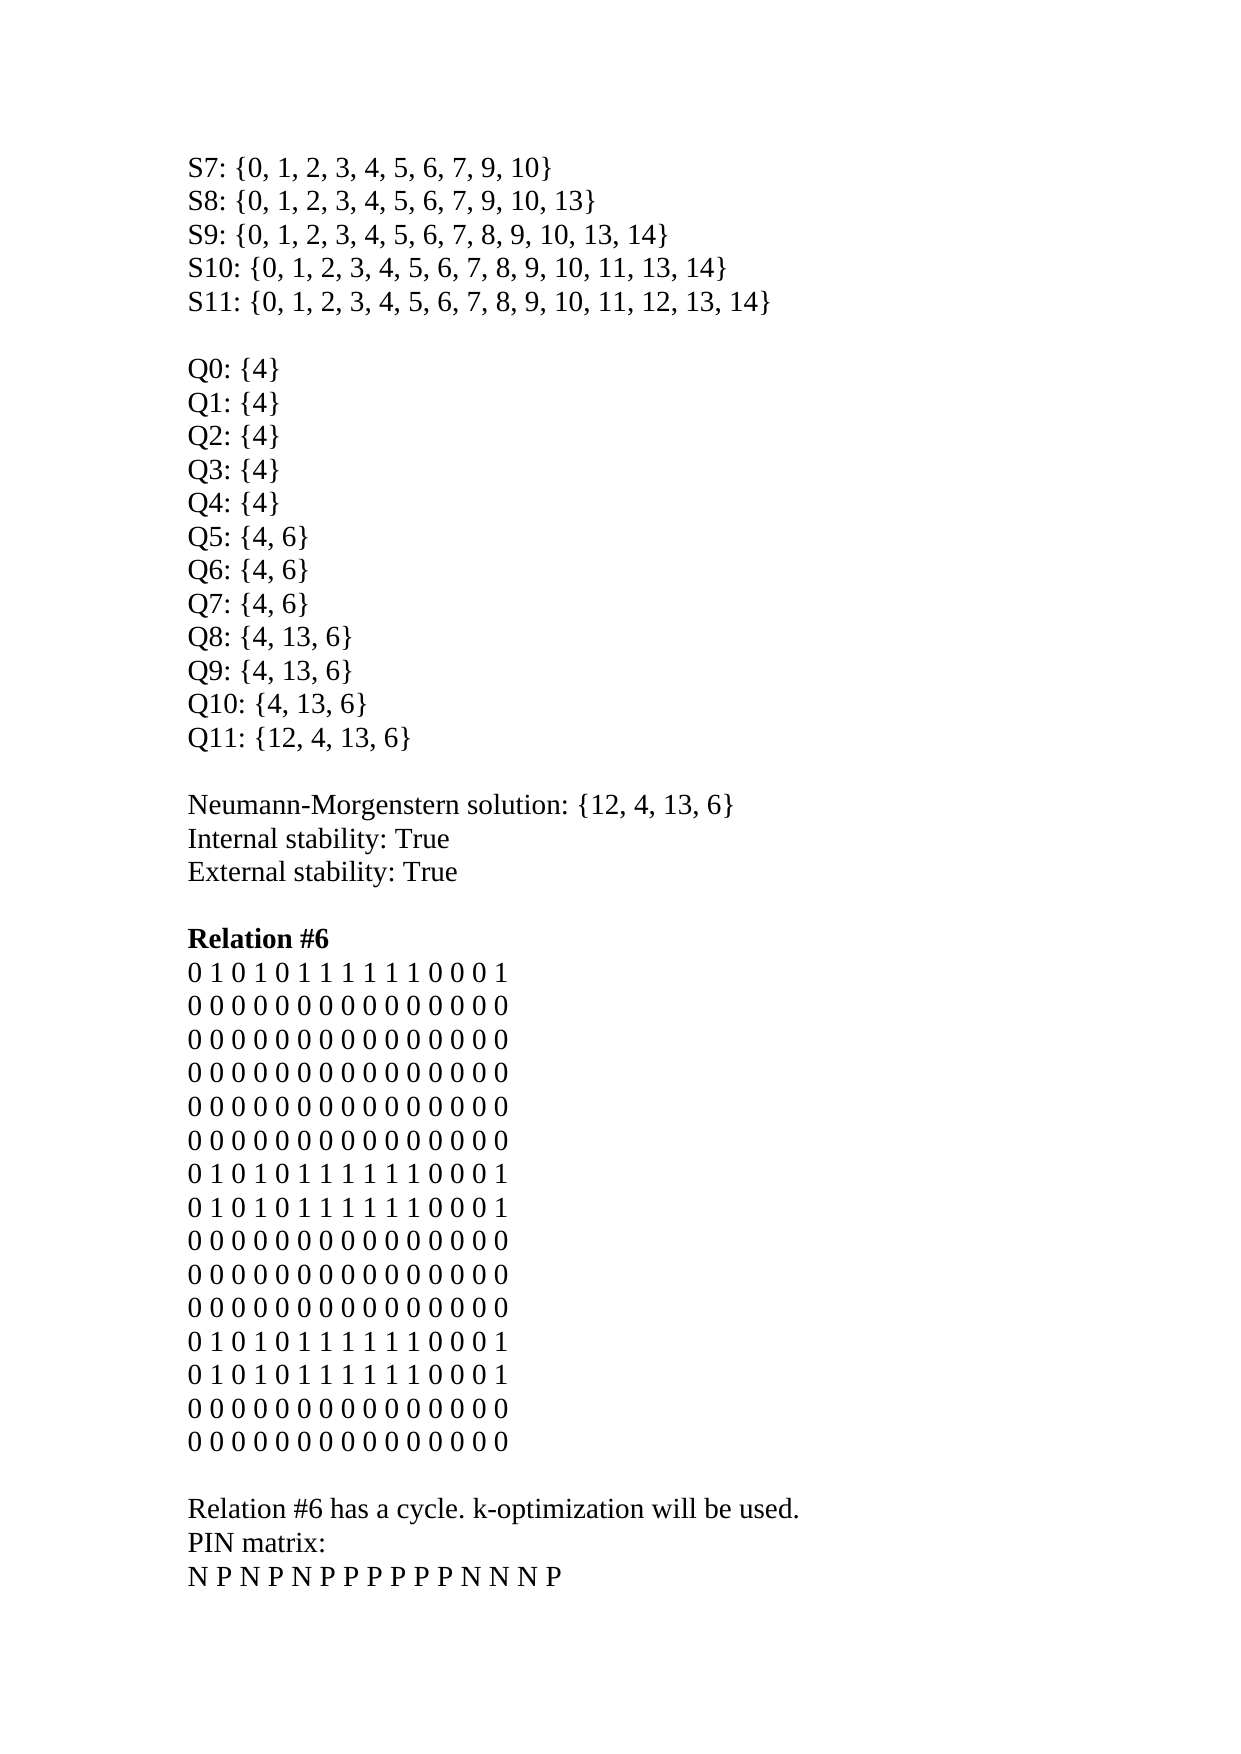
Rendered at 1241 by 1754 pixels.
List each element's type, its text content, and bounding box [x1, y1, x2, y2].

text Q8: {4, 13, 6} [187, 619, 1053, 653]
text Q1: {4} [187, 385, 1053, 418]
text 0 0 0 0 0 0 0 0 0 0 0 0 0 0 0 [187, 1257, 1053, 1290]
text Q0: {4} [187, 351, 1053, 385]
text 0 1 0 1 0 1 1 1 1 1 1 0 0 0 1 [187, 1357, 1053, 1391]
text 0 0 0 0 0 0 0 0 0 0 0 0 0 0 0 [187, 1056, 1053, 1089]
text Relation #6 [187, 921, 1053, 955]
text Q7: {4, 6} [187, 586, 1053, 619]
text 0 0 0 0 0 0 0 0 0 0 0 0 0 0 0 [187, 1022, 1053, 1056]
text 0 0 0 0 0 0 0 0 0 0 0 0 0 0 0 [187, 1223, 1053, 1257]
text Q2: {4} [187, 418, 1053, 452]
text N P N P N P P P P P P N N N P [187, 1559, 1053, 1592]
text 0 0 0 0 0 0 0 0 0 0 0 0 0 0 0 [187, 1424, 1053, 1458]
text PIN matrix: [187, 1525, 1053, 1559]
text 0 1 0 1 0 1 1 1 1 1 1 0 0 0 1 [187, 1156, 1053, 1190]
text Q10: {4, 13, 6} [187, 687, 1053, 720]
text 0 0 0 0 0 0 0 0 0 0 0 0 0 0 0 [187, 988, 1053, 1022]
text Q9: {4, 13, 6} [187, 653, 1053, 687]
text 0 1 0 1 0 1 1 1 1 1 1 0 0 0 1 [187, 955, 1053, 988]
text 0 1 0 1 0 1 1 1 1 1 1 0 0 0 1 [187, 1324, 1053, 1357]
text 0 1 0 1 0 1 1 1 1 1 1 0 0 0 1 [187, 1190, 1053, 1223]
text 0 0 0 0 0 0 0 0 0 0 0 0 0 0 0 [187, 1089, 1053, 1123]
text Q4: {4} [187, 485, 1053, 519]
text Q6: {4, 6} [187, 552, 1053, 586]
text 0 0 0 0 0 0 0 0 0 0 0 0 0 0 0 [187, 1123, 1053, 1156]
text Q3: {4} [187, 452, 1053, 485]
text Q11: {12, 4, 13, 6} [187, 720, 1053, 754]
text S7: {0, 1, 2, 3, 4, 5, 6, 7, 9, 10} [187, 150, 1053, 183]
text External stability: True [187, 854, 1053, 888]
text S8: {0, 1, 2, 3, 4, 5, 6, 7, 9, 10, 13} [187, 183, 1053, 217]
text 0 0 0 0 0 0 0 0 0 0 0 0 0 0 0 [187, 1290, 1053, 1324]
text S11: {0, 1, 2, 3, 4, 5, 6, 7, 8, 9, 10, 11, 12, 13, 14} [187, 284, 1053, 318]
text Internal stability: True [187, 821, 1053, 854]
text Q5: {4, 6} [187, 519, 1053, 552]
text Neumann-Morgenstern solution: {12, 4, 13, 6} [187, 787, 1053, 821]
text 0 0 0 0 0 0 0 0 0 0 0 0 0 0 0 [187, 1391, 1053, 1424]
text S10: {0, 1, 2, 3, 4, 5, 6, 7, 8, 9, 10, 11, 13, 14} [187, 251, 1053, 284]
text S9: {0, 1, 2, 3, 4, 5, 6, 7, 8, 9, 10, 13, 14} [187, 217, 1053, 251]
text Relation #6 has a cycle. k-optimization will be used. [187, 1492, 1053, 1525]
